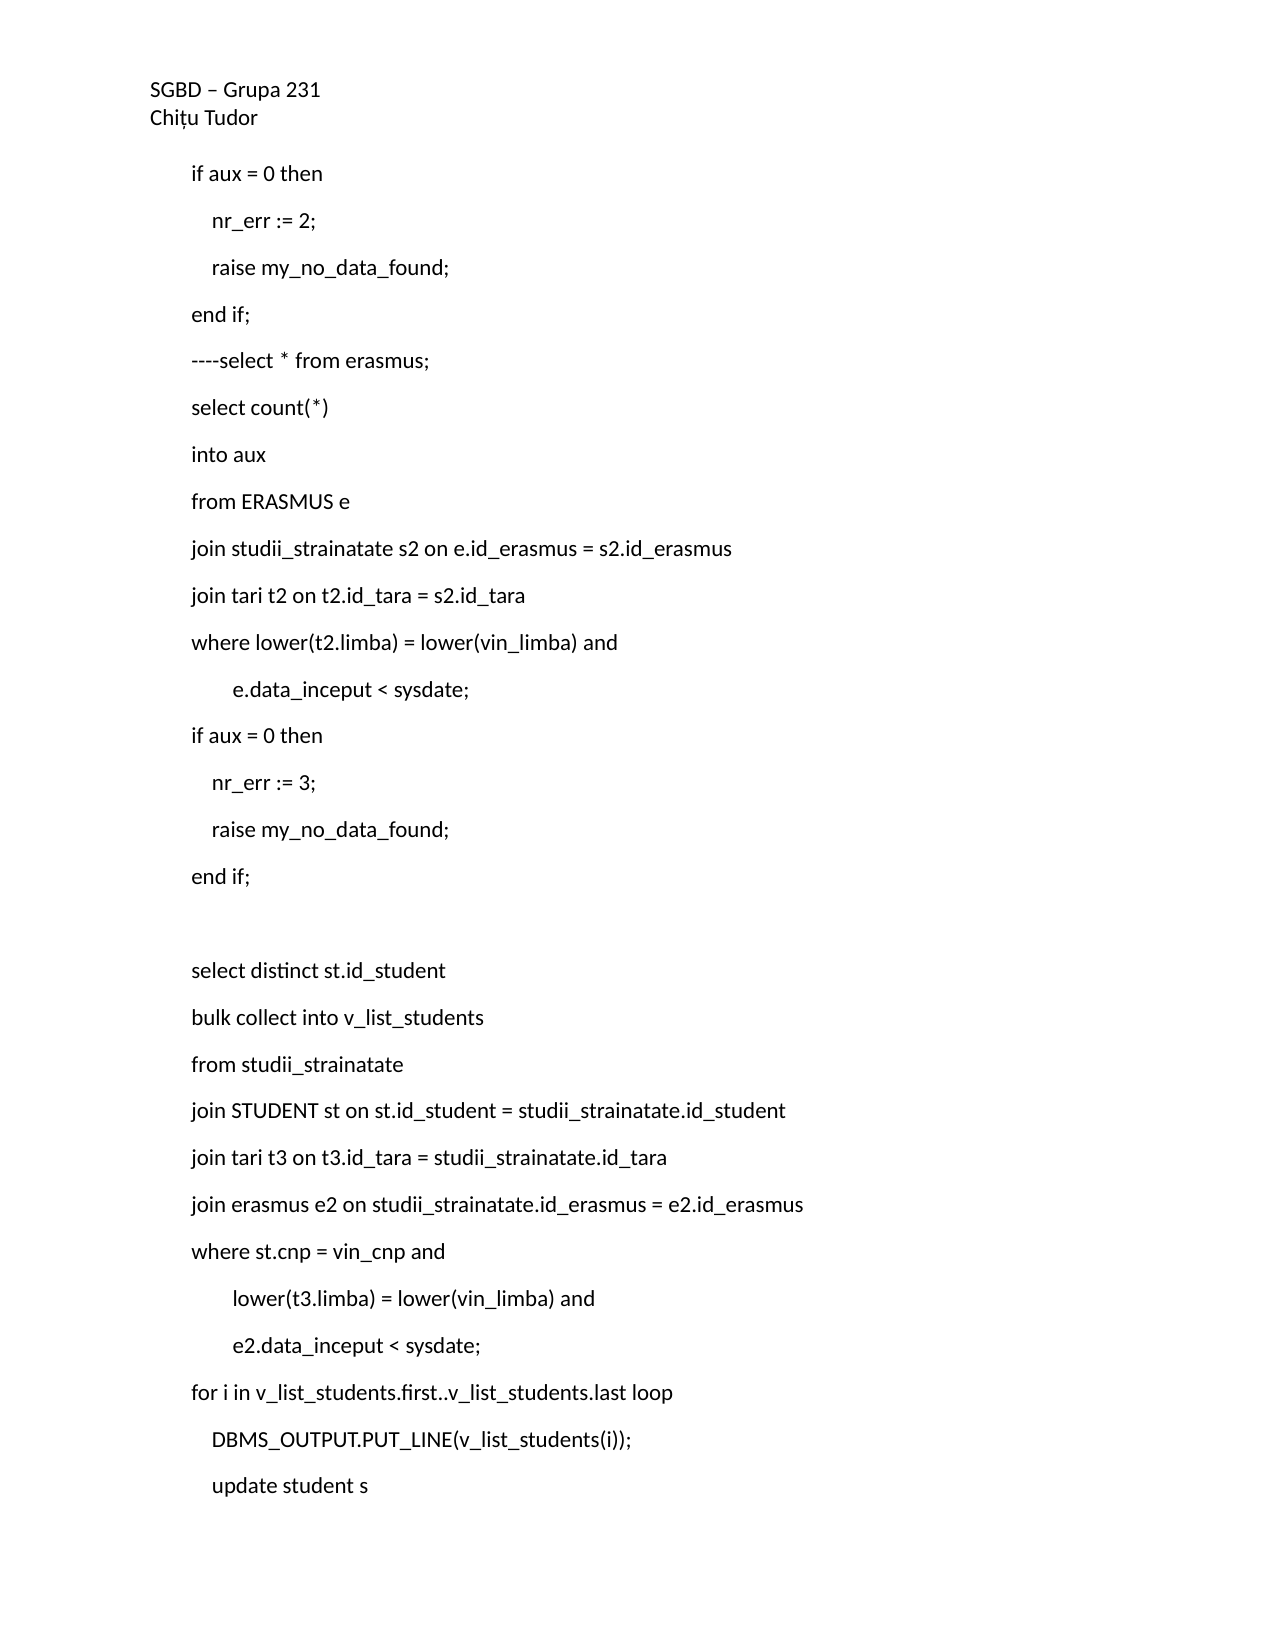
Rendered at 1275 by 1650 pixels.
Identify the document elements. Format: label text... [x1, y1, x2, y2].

text where lower(t2.limba) = lower(vin_limba) and [150, 628, 1125, 656]
text ----select * from erasmus; [150, 347, 1125, 374]
text for i in v_list_students.first..v_list_students.last loop [150, 1378, 1125, 1406]
text from ERASMUS e [150, 487, 1125, 515]
text DBMS_OUTPUT.PUT_LINE(v_list_students(i)); [150, 1425, 1125, 1453]
text join STUDENT st on st.id_student = studii_strainatate.id_student [150, 1097, 1125, 1124]
text select count(*) [150, 393, 1125, 421]
text join tari t3 on t3.id_tara = studii_strainatate.id_tara [150, 1143, 1125, 1171]
text nr_err := 2; [150, 206, 1125, 234]
text nr_err := 3; [150, 768, 1125, 796]
text end if; [150, 300, 1125, 328]
text end if; [150, 862, 1125, 890]
text e.data_inceput < sysdate; [150, 675, 1125, 703]
text raise my_no_data_found; [150, 253, 1125, 281]
text e2.data_inceput < sysdate; [150, 1331, 1125, 1359]
text from studii_strainatate [150, 1050, 1125, 1078]
text join studii_strainatate s2 on e.id_erasmus = s2.id_erasmus [150, 534, 1125, 562]
text bulk collect into v_list_students [150, 1003, 1125, 1031]
text if aux = 0 then [150, 159, 1125, 187]
text join erasmus e2 on studii_strainatate.id_erasmus = e2.id_erasmus [150, 1190, 1125, 1218]
text select distinct st.id_student [150, 956, 1125, 984]
text update student s [150, 1472, 1125, 1499]
text join tari t2 on t2.id_tara = s2.id_tara [150, 581, 1125, 609]
text into aux [150, 440, 1125, 468]
text lower(t3.limba) = lower(vin_limba) and [150, 1284, 1125, 1312]
text raise my_no_data_found; [150, 815, 1125, 843]
text where st.cnp = vin_cnp and [150, 1237, 1125, 1265]
text if aux = 0 then [150, 722, 1125, 749]
